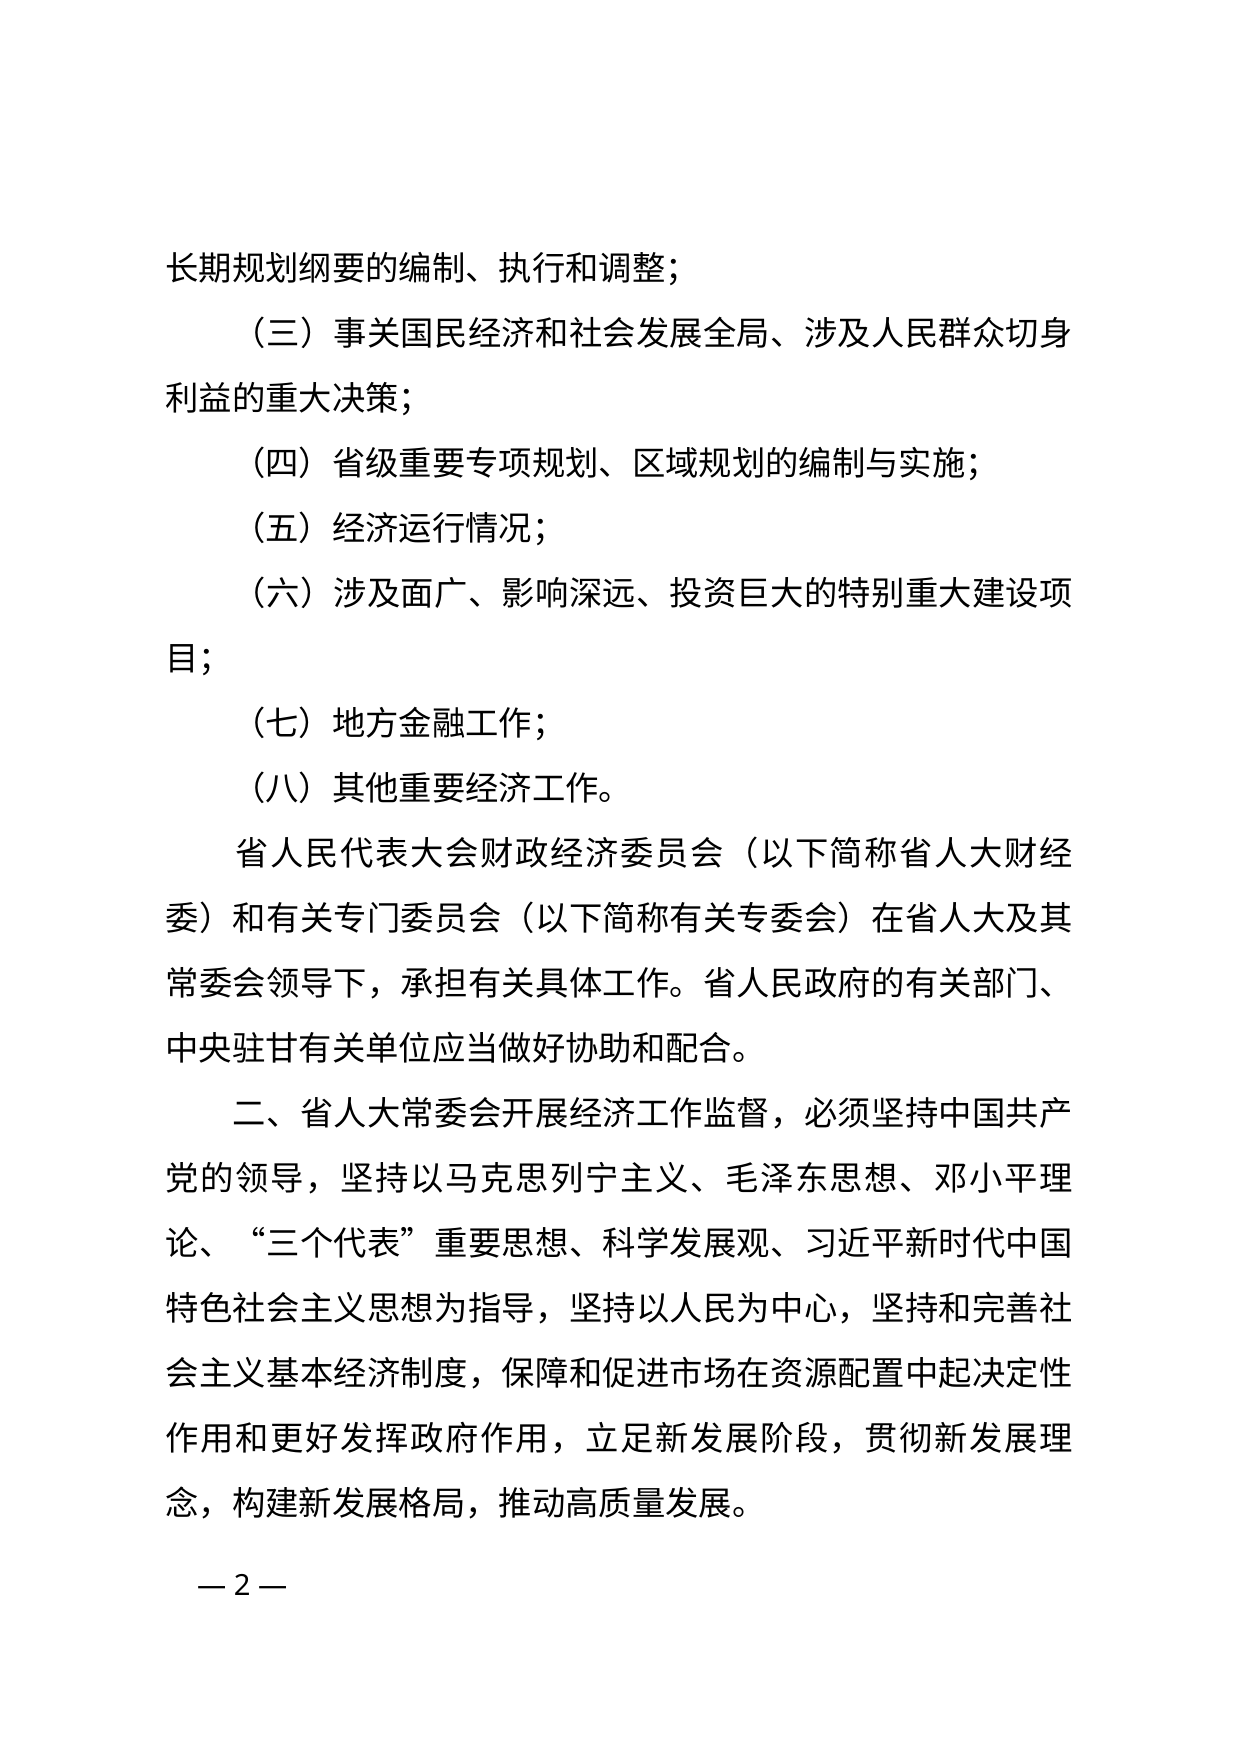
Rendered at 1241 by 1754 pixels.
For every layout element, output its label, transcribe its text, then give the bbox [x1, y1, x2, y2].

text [165, 233, 1075, 298]
text 二、省人大常委会开展经济工作监督，必须坚持中国共产党的领导，坚持以马克思列宁主义、毛泽东思想、邓小平理论、“三个代表”重要思想、科学发展观、习近平新时代中国特色社会主义思想为指导，坚持以人民为中心，坚持和完善社会主义基本经济制度，保障和促进市场在资源配置中起决定性作用和更好发挥政府作用，立足新发展阶段，贯彻新发展理念，构建新发展格局，推动高质量发展。 [165, 1078, 1075, 1533]
text 省人民代表大会财政经济委员会（以下简称省人大财经委）和有关专门委员会（以下简称有关专委会）在省人大及其常委会领导下，承担有关具体工作。省人民政府的有关部门、中央驻甘有关单位应当做好协助和配合。 [165, 818, 1075, 1078]
text （五）经济运行情况； [165, 493, 1075, 558]
text （六）涉及面广、影响深远、投资巨大的特别重大建设项目； [165, 558, 1075, 688]
text （七）地方金融工作； [165, 688, 1075, 753]
text （三）事关国民经济和社会发展全局、涉及人民群众切身利益的重大决策； [165, 298, 1075, 428]
text （四）省级重要专项规划、区域规划的编制与实施； [165, 428, 1075, 493]
text （八）其他重要经济工作。 [165, 753, 1075, 818]
